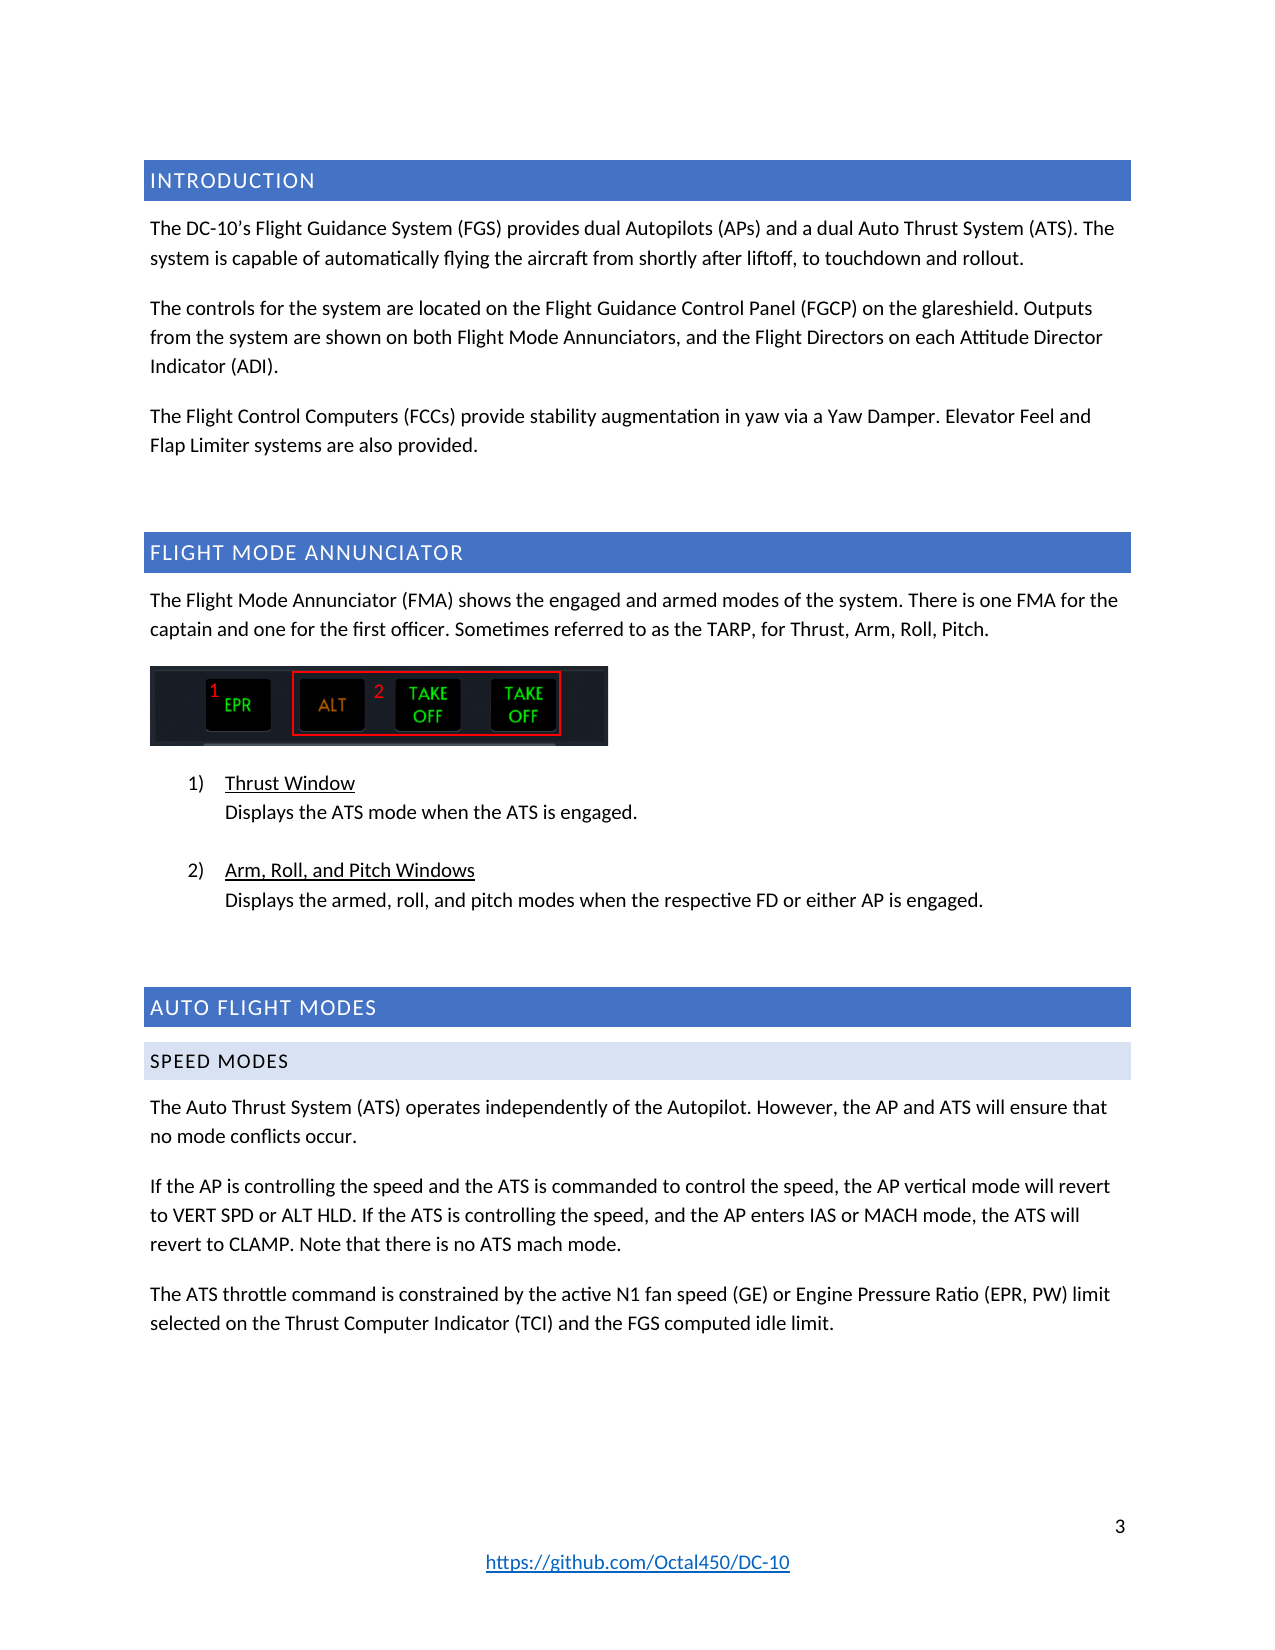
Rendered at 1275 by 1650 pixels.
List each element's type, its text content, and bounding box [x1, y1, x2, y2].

text The Flight Mode Annunciator (FMA) shows the engaged and armed modes of the system. There is one FMA for the captain and one for the first officer. Sometimes referred to as the TARP, for Thrust, Arm, Roll, Pitch. [150, 587, 1125, 642]
subtitle Speed Modes [150, 1048, 1125, 1073]
text The controls for the system are located on the Flight Guidance Control Panel (FGCP) on the glareshield. Outputs from the system are shown on both Flight Mode Annunciators, and the Flight Directors on each Attitude Director Indicator (ADI). [150, 295, 1125, 378]
text If the AP is controlling the speed and the ATS is commanded to control the speed, the AP vertical mode will revert to VERT SPD or ALT HLD. If the ATS is controlling the speed, and the AP enters IAS or MACH mode, the ATS will revert to CLAMP. Note that there is no ATS mach mode. [150, 1173, 1125, 1257]
subtitle Introduction [150, 167, 1125, 195]
picture [150, 666, 609, 746]
text The Auto Thrust System (ATS) operates independently of the Autopilot. However, the AP and ATS will ensure that no mode conflicts occur. [150, 1094, 1125, 1148]
list Thrust Window Displays the ATS mode when the ATS is engaged. [187, 770, 1125, 854]
subtitle Auto Flight Modes [150, 993, 1125, 1021]
subtitle Flight Mode Annunciator [150, 539, 1125, 566]
text The Flight Control Computers (FCCs) provide stability augmentation in yaw via a Yaw Damper. Elevator Feel and Flap Limiter systems are also provided. [150, 403, 1125, 458]
text The ATS throttle command is constrained by the active N1 fan speed (GE) or Engine Pressure Ratio (EPR, PW) limit selected on the Thrust Computer Indicator (TCI) and the FGS computed idle limit. [150, 1281, 1125, 1336]
list Arm, Roll, and Pitch Windows Displays the armed, roll, and pitch modes when the respective FD or either AP is engaged. [187, 858, 1125, 912]
text The DC-10’s Flight Guidance System (FGS) provides dual Autopilots (APs) and a dual Auto Thrust System (ATS). The system is capable of automatically flying the aircraft from shortly after liftoff, to touchdown and rollout. [150, 216, 1125, 270]
